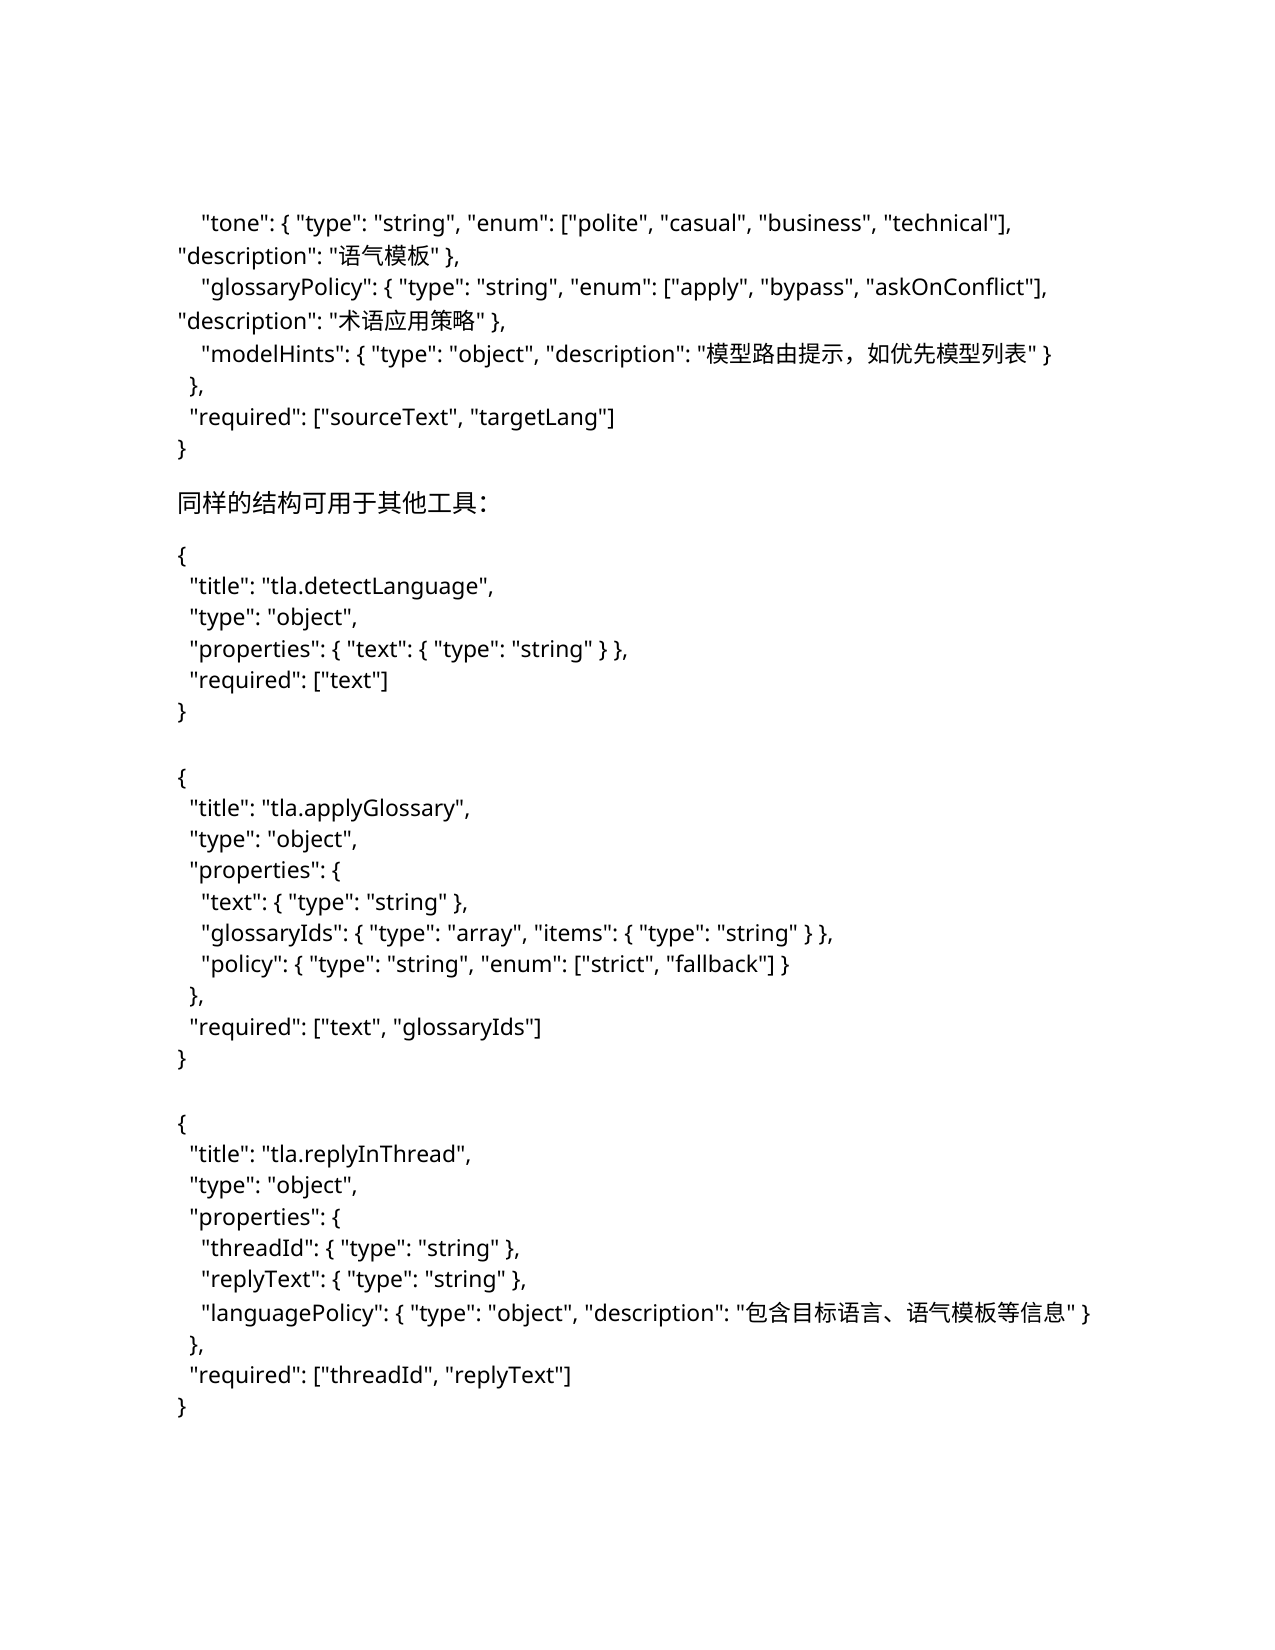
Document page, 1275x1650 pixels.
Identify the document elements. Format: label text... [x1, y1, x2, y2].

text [177, 539, 1098, 1456]
text 同样的结构可用于其他工具： [177, 484, 1098, 520]
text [177, 207, 1098, 463]
